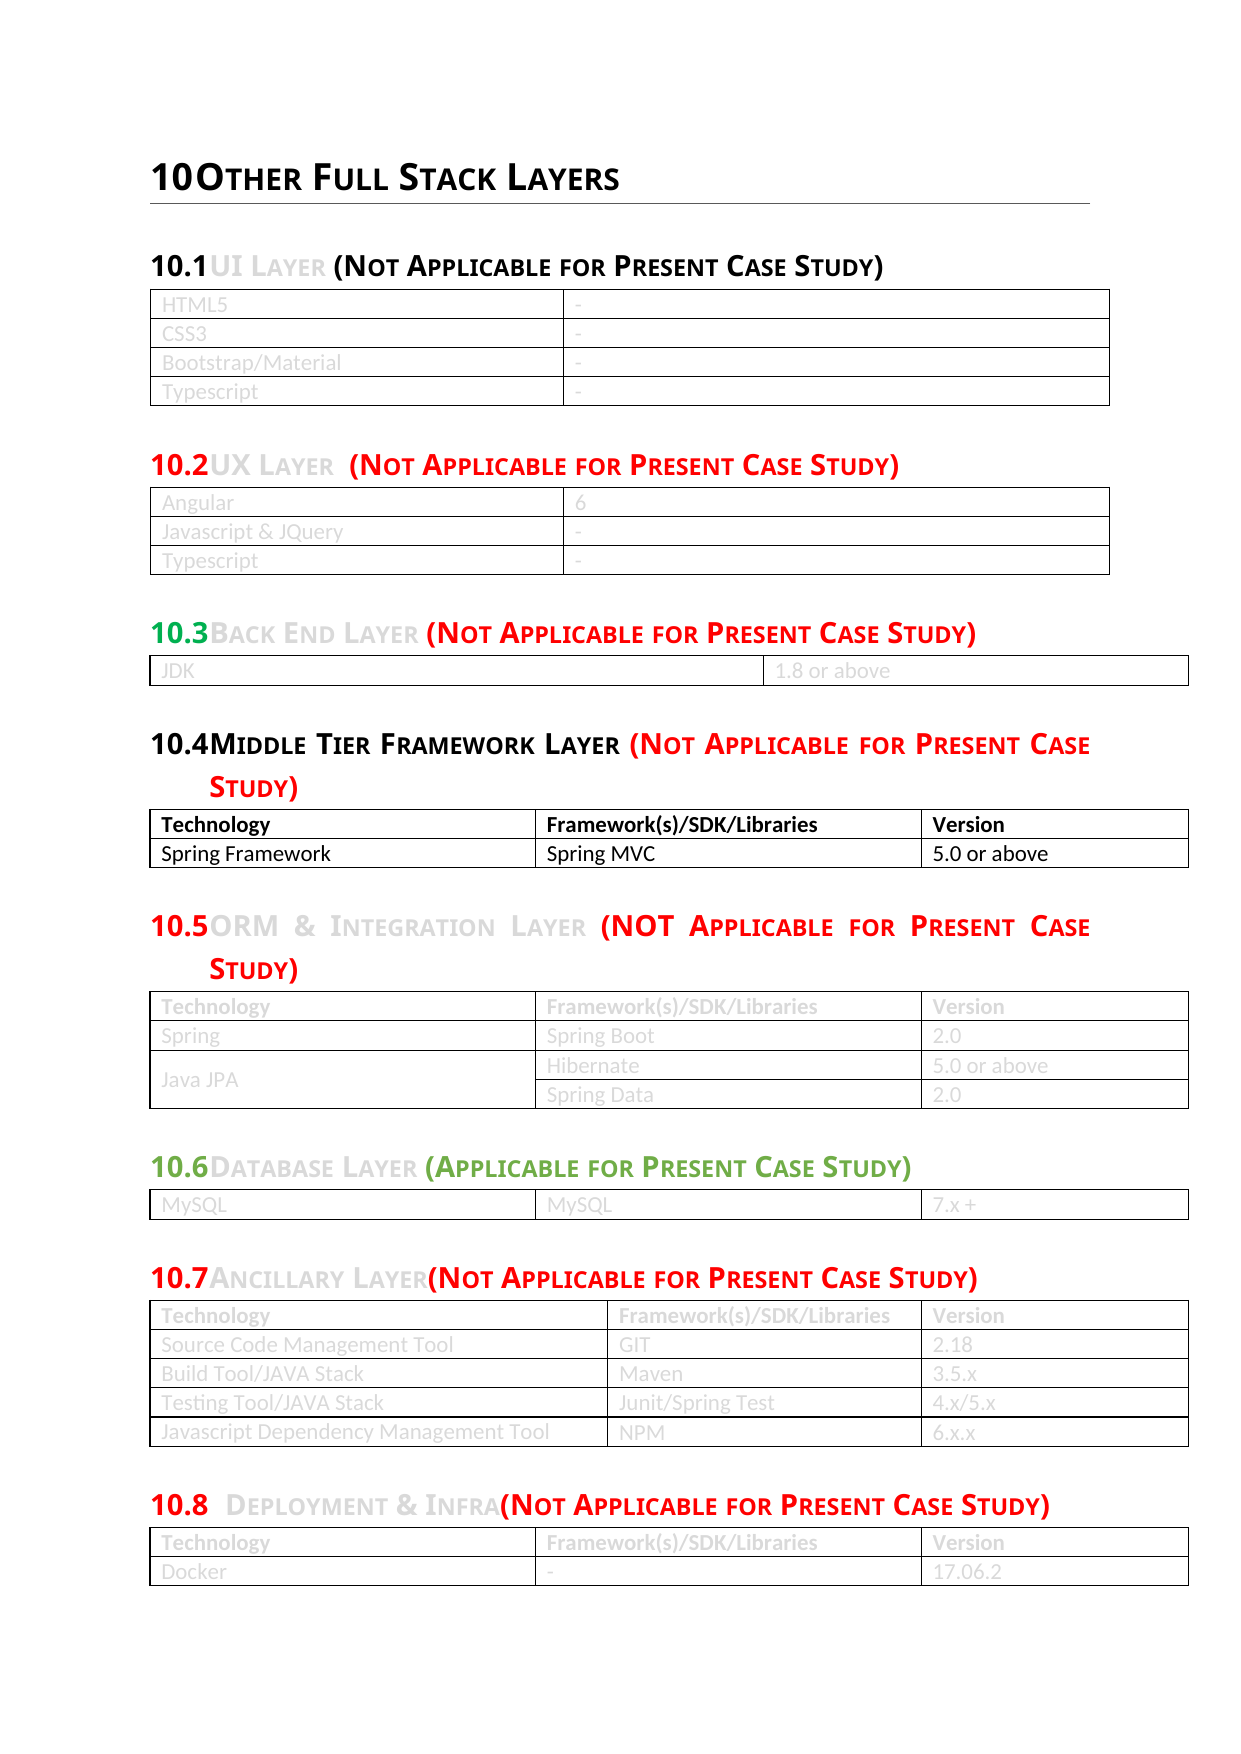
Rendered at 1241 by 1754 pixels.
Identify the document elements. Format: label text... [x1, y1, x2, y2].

table_cell Spring MVC [536, 839, 921, 867]
table_cell Build Tool/JAVA Stack [151, 1359, 607, 1387]
table_cell Javascript & JQuery [151, 517, 563, 545]
table_header Framework(s)/SDK/Libraries [608, 1301, 921, 1329]
table_cell 5.0 or above [922, 839, 1188, 867]
subtitle UX Layer (Not Applicable for Present Case Study) [150, 444, 1090, 483]
table_header HTML5 [151, 290, 563, 318]
table_cell - [564, 348, 1109, 376]
subtitle Other Full Stack Layers [150, 150, 1090, 203]
table_cell Spring Data [536, 1080, 921, 1108]
table_header Version [922, 1528, 1188, 1556]
table_header MySQL [151, 1190, 535, 1218]
subtitle Ancillary Layer(Not Applicable for Present Case Study) [150, 1257, 1090, 1297]
table_cell Spring Framework [151, 839, 535, 867]
table_header Framework(s)/SDK/Libraries [536, 992, 921, 1020]
table_cell GIT [608, 1330, 921, 1358]
subtitle ORM & Integration Layer (NOT Applicable for Present Case Study) [150, 906, 1090, 988]
table_cell 6.x.x [922, 1418, 1188, 1446]
subtitle Database Layer (Applicable for Present Case Study) [150, 1146, 1090, 1186]
table_cell Typescript [151, 377, 563, 405]
table_cell Maven [608, 1359, 921, 1387]
table_header Angular [151, 488, 563, 516]
table_cell Testing Tool/JAVA Stack [151, 1388, 607, 1416]
table_cell Spring [151, 1021, 535, 1049]
table_cell Spring Boot [536, 1021, 921, 1049]
table_header 7.x + [922, 1190, 1188, 1218]
table_cell Hibernate [536, 1051, 921, 1079]
subtitle Middle Tier Framework Layer (Not Applicable for Present Case Study) [150, 723, 1090, 806]
table_cell 2.0 [922, 1080, 1188, 1108]
table_cell 17.06.2 [922, 1557, 1188, 1585]
table_header - [564, 290, 1109, 318]
table_header 1.8 or above [764, 656, 1188, 684]
table_cell 3.5.x [922, 1359, 1188, 1387]
table_header Framework(s)/SDK/Libraries [536, 810, 921, 838]
table_header Technology [151, 1301, 607, 1329]
table_header Technology [151, 992, 535, 1020]
table_header Technology [151, 810, 535, 838]
table_cell 2.0 [922, 1021, 1188, 1049]
table_cell - [564, 517, 1109, 545]
table_cell Source Code Management Tool [151, 1330, 607, 1358]
subtitle Deployment & Infra(Not Applicable for Present Case Study) [150, 1484, 1090, 1524]
table_cell Java JPA [151, 1051, 535, 1108]
table_header Technology [151, 1528, 535, 1556]
table_header Version [922, 810, 1188, 838]
table_header JDK [151, 656, 763, 684]
table_cell - [564, 319, 1109, 347]
table_cell - [564, 377, 1109, 405]
subtitle UI Layer (Not Applicable for Present Case Study) [150, 246, 1090, 285]
table_header 6 [564, 488, 1109, 516]
table_cell NPM [608, 1418, 921, 1446]
subtitle Back End Layer (Not Applicable for Present Case Study) [150, 613, 1090, 652]
table_cell 5.0 or above [922, 1051, 1188, 1079]
table_header MySQL [536, 1190, 921, 1218]
table_cell CSS3 [151, 319, 563, 347]
table_cell Javascript Dependency Management Tool [151, 1418, 607, 1446]
table_cell Junit/Spring Test [608, 1388, 921, 1416]
table_cell Bootstrap/Material [151, 348, 563, 376]
table_cell - [564, 546, 1109, 574]
table_header Version [922, 992, 1188, 1020]
table_cell Docker [151, 1557, 535, 1585]
table_header Version [922, 1301, 1188, 1329]
table_cell 2.18 [922, 1330, 1188, 1358]
table_cell Typescript [151, 546, 563, 574]
table_header Framework(s)/SDK/Libraries [536, 1528, 921, 1556]
table_cell - [536, 1557, 921, 1585]
table_cell 4.x/5.x [922, 1388, 1188, 1416]
